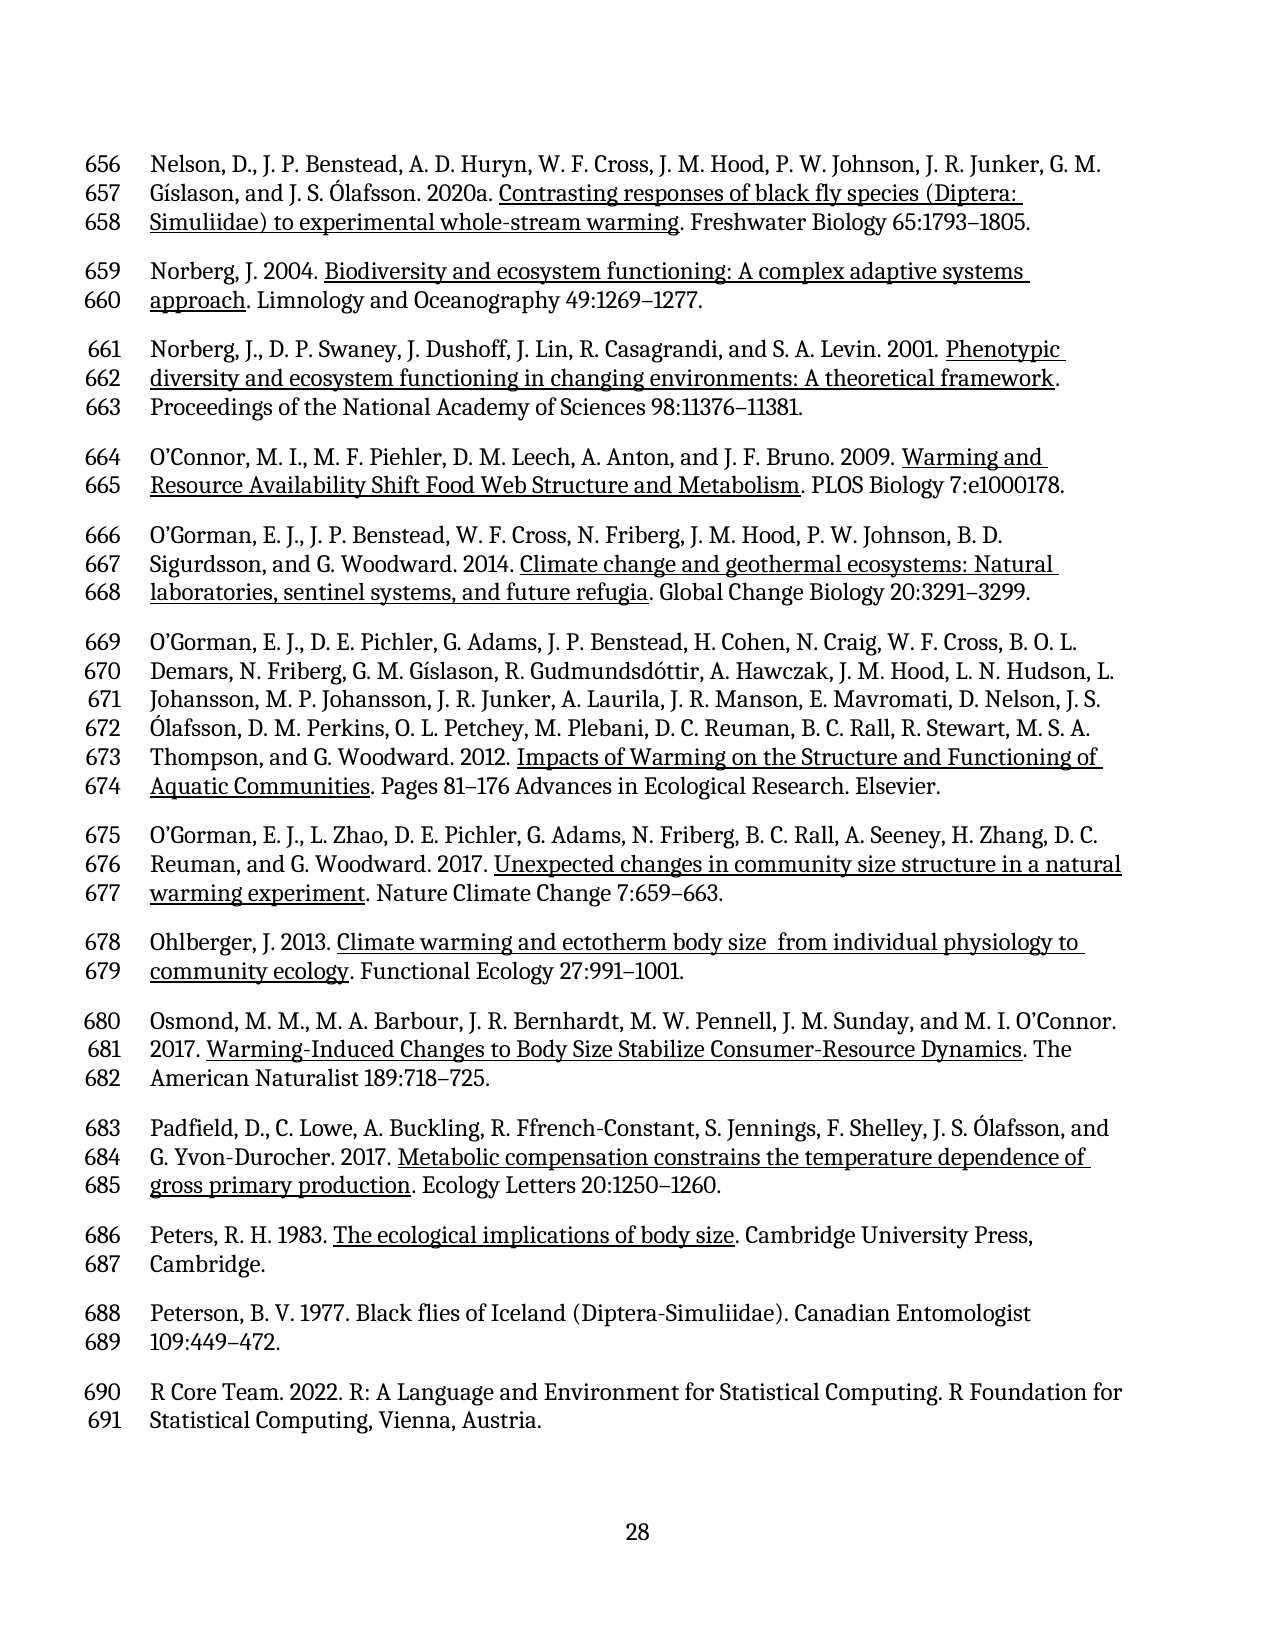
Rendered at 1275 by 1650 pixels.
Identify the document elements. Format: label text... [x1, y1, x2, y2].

text Norberg, J. 2004. Biodiversity and ecosystem functioning: A complex adaptive systems approach. Limnology and Oceanography 49:1269–1277. [150, 257, 1125, 314]
text Nelson, D., J. P. Benstead, A. D. Huryn, W. F. Cross, J. M. Hood, P. W. Johnson, J. R. Junker, G. M. Gíslason, and J. S. Ólafsson. 2020a. Contrasting responses of black fly species (Diptera: Simuliidae) to experimental whole-stream warming. Freshwater Biology 65:1793–1805. [150, 150, 1125, 236]
text O’Gorman, E. J., L. Zhao, D. E. Pichler, G. Adams, N. Friberg, B. C. Rall, A. Seeney, H. Zhang, D. C. Reuman, and G. Woodward. 2017. Unexpected changes in community size structure in a natural warming experiment. Nature Climate Change 7:659–663. [150, 821, 1125, 907]
text Ohlberger, J. 2013. Climate warming and ectotherm body size from individual physiology to community ecology. Functional Ecology 27:991–1001. [150, 928, 1125, 986]
text R Core Team. 2022. R: A Language and Environment for Statistical Computing. R Foundation for Statistical Computing, Vienna, Austria. [150, 1377, 1125, 1435]
text Peterson, B. V. 1977. Black flies of Iceland (Diptera-Simuliidae). Canadian Entomologist 109:449–472. [150, 1299, 1125, 1357]
text Osmond, M. M., M. A. Barbour, J. R. Bernhardt, M. W. Pennell, J. M. Sunday, and M. I. O’Connor. 2017. Warming-Induced Changes to Body Size Stabilize Consumer-Resource Dynamics. The American Naturalist 189:718–725. [150, 1007, 1125, 1093]
text O’Gorman, E. J., D. E. Pichler, G. Adams, J. P. Benstead, H. Cohen, N. Craig, W. F. Cross, B. O. L. Demars, N. Friberg, G. M. Gíslason, R. Gudmundsdóttir, A. Hawczak, J. M. Hood, L. N. Hudson, L. Johansson, M. P. Johansson, J. R. Junker, A. Laurila, J. R. Manson, E. Mavromati, D. Nelson, J. S. Ólafsson, D. M. Perkins, O. L. Petchey, M. Plebani, D. C. Reuman, B. C. Rall, R. Stewart, M. S. A. Thompson, and G. Woodward. 2012. Impacts of Warming on the Structure and Functioning of Aquatic Communities. Pages 81–176 Advances in Ecological Research. Elsevier. [150, 628, 1125, 800]
text O’Gorman, E. J., J. P. Benstead, W. F. Cross, N. Friberg, J. M. Hood, P. W. Johnson, B. D. Sigurdsson, and G. Woodward. 2014. Climate change and geothermal ecosystems: Natural laboratories, sentinel systems, and future refugia. Global Change Biology 20:3291–3299. [150, 521, 1125, 607]
text O’Connor, M. I., M. F. Piehler, D. M. Leech, A. Anton, and J. F. Bruno. 2009. Warming and Resource Availability Shift Food Web Structure and Metabolism. PLOS Biology 7:e1000178. [150, 442, 1125, 500]
text Peters, R. H. 1983. The ecological implications of body size. Cambridge University Press, Cambridge. [150, 1221, 1125, 1278]
text Norberg, J., D. P. Swaney, J. Dushoff, J. Lin, R. Casagrandi, and S. A. Levin. 2001. Phenotypic diversity and ecosystem functioning in changing environments: A theoretical framework. Proceedings of the National Academy of Sciences 98:11376–11381. [150, 335, 1125, 422]
text Padfield, D., C. Lowe, A. Buckling, R. Ffrench-Constant, S. Jennings, F. Shelley, J. S. Ólafsson, and G. Yvon-Durocher. 2017. Metabolic compensation constrains the temperature dependence of gross primary production. Ecology Letters 20:1250–1260. [150, 1114, 1125, 1200]
